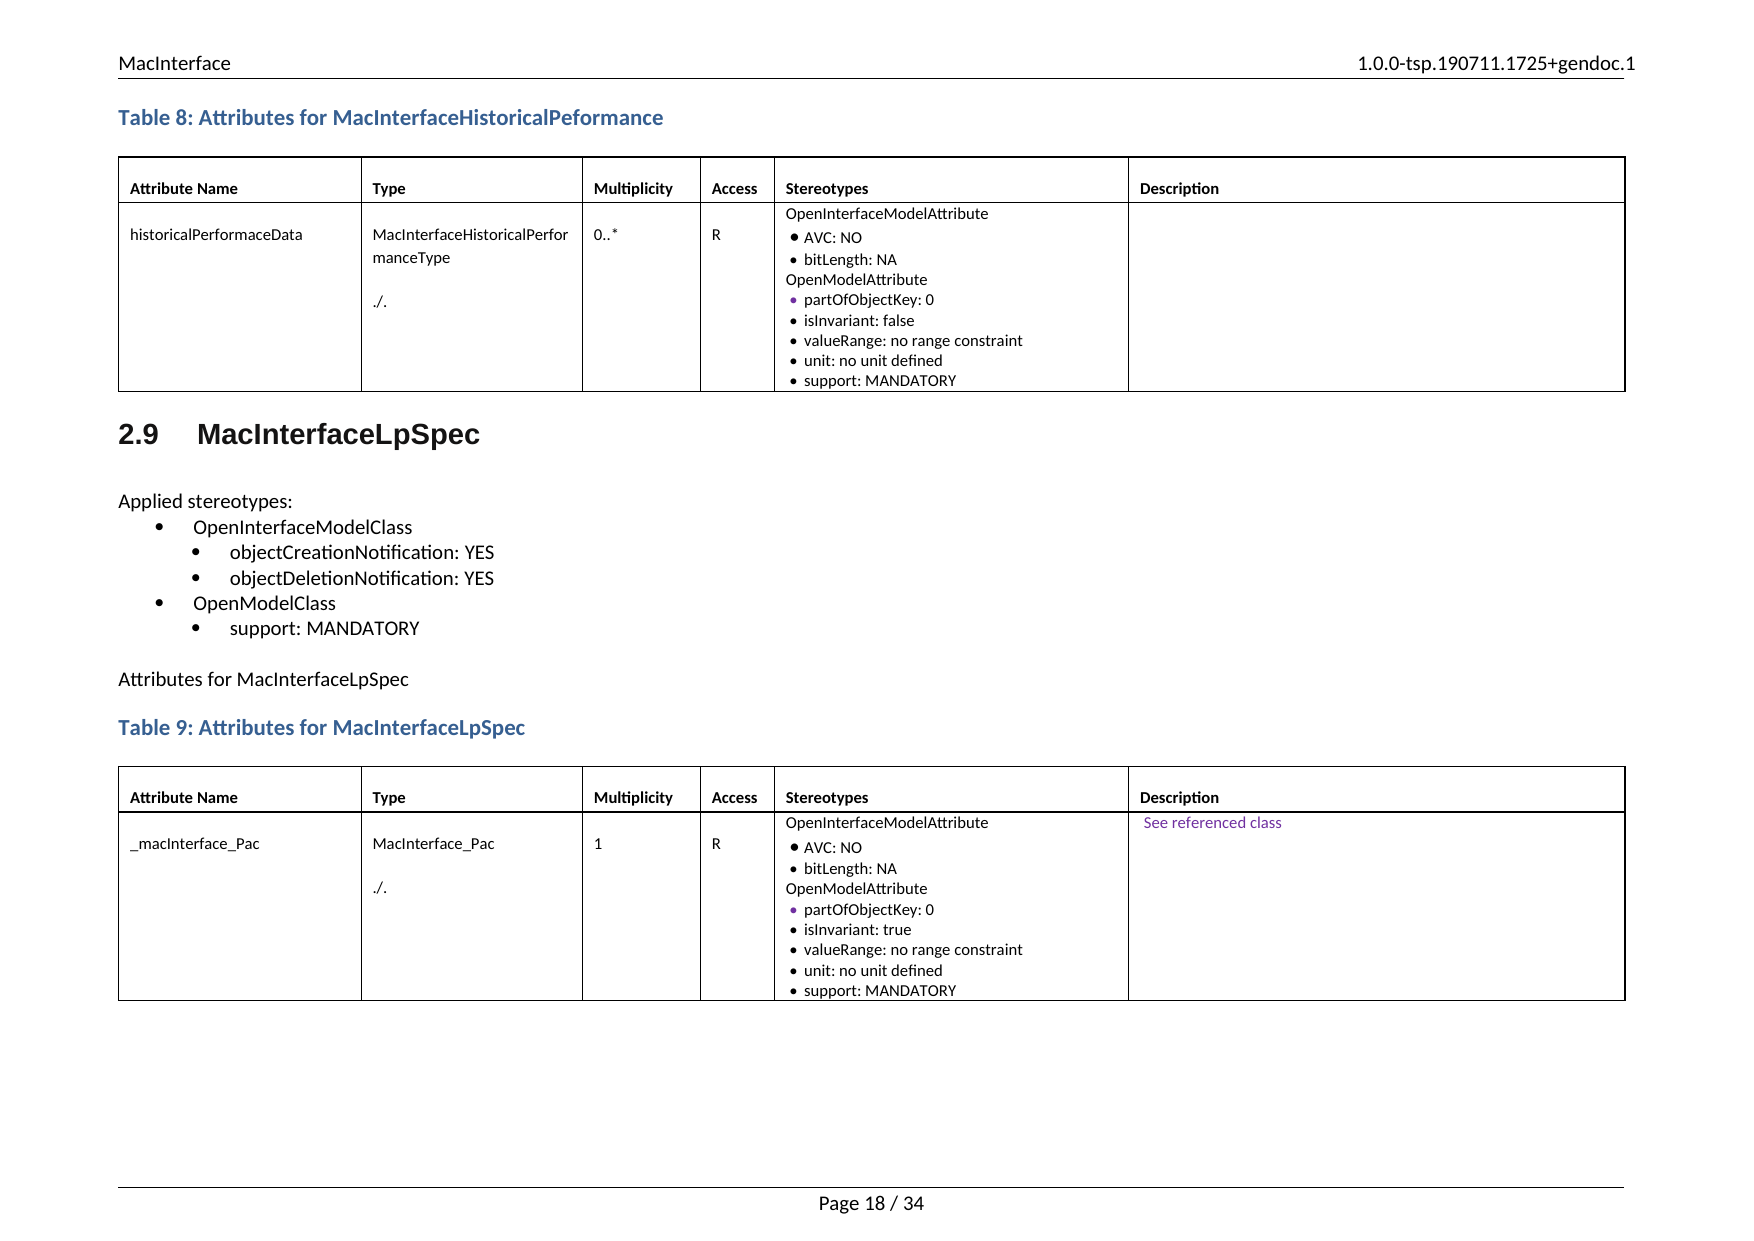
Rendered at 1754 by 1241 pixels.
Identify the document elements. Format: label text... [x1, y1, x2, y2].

subtitle MacInterfaceLpSpec [118, 417, 1624, 451]
text Attributes for MacInterfaceLpSpec [118, 666, 1624, 692]
table_cell OpenInterfaceModelAttribute • AVC: NO • bitLength: NA OpenModelAttribute • partOfObjectKey: 0 • isInvariant: false • valueRange: no range constraint • unit: no unit defined • support: MANDATORY [775, 203, 1128, 391]
table_header Stereotypes [775, 767, 1128, 811]
list support: MANDATORY [192, 616, 1624, 641]
table_cell R [701, 813, 774, 1000]
table_cell MacInterfaceHistoricalPerformanceType ./. [362, 203, 582, 391]
table_header Type [362, 158, 582, 202]
table_header Attribute Name [119, 767, 361, 811]
text Applied stereotypes: [118, 488, 1624, 514]
table_cell historicalPerformaceData [119, 203, 361, 391]
table_cell See referenced class [1129, 813, 1624, 1000]
table_cell [1129, 203, 1624, 391]
table_cell _macInterface_Pac [119, 813, 361, 1000]
table_cell MacInterface_Pac ./. [362, 813, 582, 1000]
table_cell 0..* [583, 203, 700, 391]
table_cell OpenInterfaceModelAttribute • AVC: NO • bitLength: NA OpenModelAttribute • partOfObjectKey: 0 • isInvariant: true • valueRange: no range constraint • unit: no unit defined • support: MANDATORY [775, 813, 1128, 1000]
table_header Description [1129, 158, 1624, 202]
table_header Access [701, 158, 774, 202]
table_header Type [362, 767, 582, 811]
table_header Multiplicity [583, 158, 700, 202]
table_cell R [701, 203, 774, 391]
table_header Description [1129, 767, 1624, 811]
table_header Access [701, 767, 774, 811]
list objectDeletionNotification: YES [192, 565, 1624, 590]
list OpenModelClass [156, 590, 1624, 616]
table_header Stereotypes [775, 158, 1128, 202]
table_header Attribute Name [119, 158, 361, 202]
table_cell 1 [583, 813, 700, 1000]
table_header Multiplicity [583, 767, 700, 811]
list OpenInterfaceModelClass [156, 514, 1624, 539]
list objectCreationNotification: YES [192, 539, 1624, 565]
